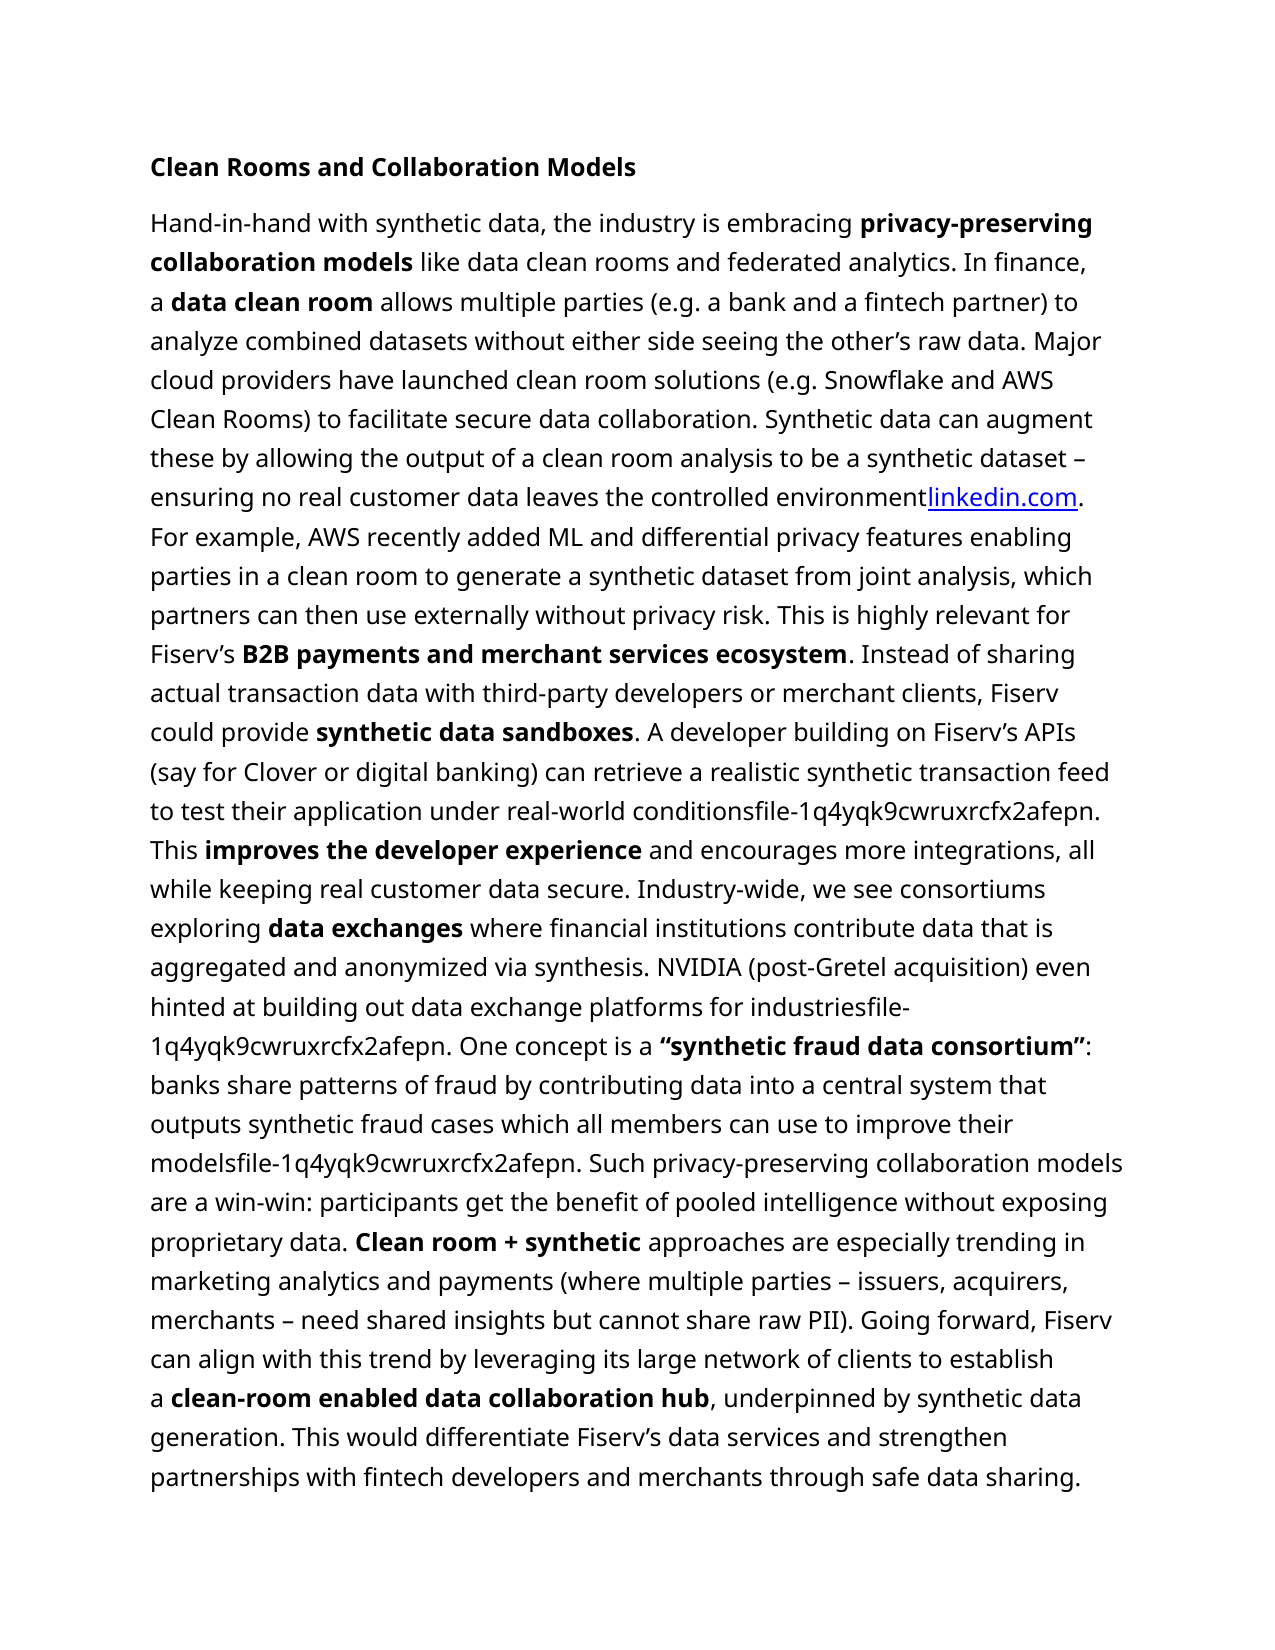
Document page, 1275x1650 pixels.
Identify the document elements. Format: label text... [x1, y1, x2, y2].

text Clean Rooms and Collaboration Models [150, 150, 1125, 184]
text Hand-in-hand with synthetic data, the industry is embracing privacy-preserving collaboration models like data clean rooms and federated analytics. In finance, a data clean room allows multiple parties (e.g. a bank and a fintech partner) to analyze combined datasets without either side seeing the other’s raw data. Major cloud providers have launched clean room solutions (e.g. Snowflake and AWS Clean Rooms) to facilitate secure data collaboration. Synthetic data can augment these by allowing the output of a clean room analysis to be a synthetic dataset – ensuring no real customer data leaves the controlled environmentlinkedin.com. For example, AWS recently added ML and differential privacy features enabling parties in a clean room to generate a synthetic dataset from joint analysis, which partners can then use externally without privacy risk. This is highly relevant for Fiserv’s B2B payments and merchant services ecosystem. Instead of sharing actual transaction data with third-party developers or merchant clients, Fiserv could provide synthetic data sandboxes. A developer building on Fiserv’s APIs (say for Clover or digital banking) can retrieve a realistic synthetic transaction feed to test their application under real-world conditionsfile-1q4yqk9cwruxrcfx2afepn. This improves the developer experience and encourages more integrations, all while keeping real customer data secure. Industry-wide, we see consortiums exploring data exchanges where financial institutions contribute data that is aggregated and anonymized via synthesis. NVIDIA (post-Gretel acquisition) even hinted at building out data exchange platforms for industriesfile-1q4yqk9cwruxrcfx2afepn. One concept is a “synthetic fraud data consortium”: banks share patterns of fraud by contributing data into a central system that outputs synthetic fraud cases which all members can use to improve their modelsfile-1q4yqk9cwruxrcfx2afepn. Such privacy-preserving collaboration models are a win-win: participants get the benefit of pooled intelligence without exposing proprietary data. Clean room + synthetic approaches are especially trending in marketing analytics and payments (where multiple parties – issuers, acquirers, merchants – need shared insights but cannot share raw PII). Going forward, Fiserv can align with this trend by leveraging its large network of clients to establish a clean-room enabled data collaboration hub, underpinned by synthetic data generation. This would differentiate Fiserv’s data services and strengthen partnerships with fintech developers and merchants through safe data sharing. [150, 206, 1125, 1493]
